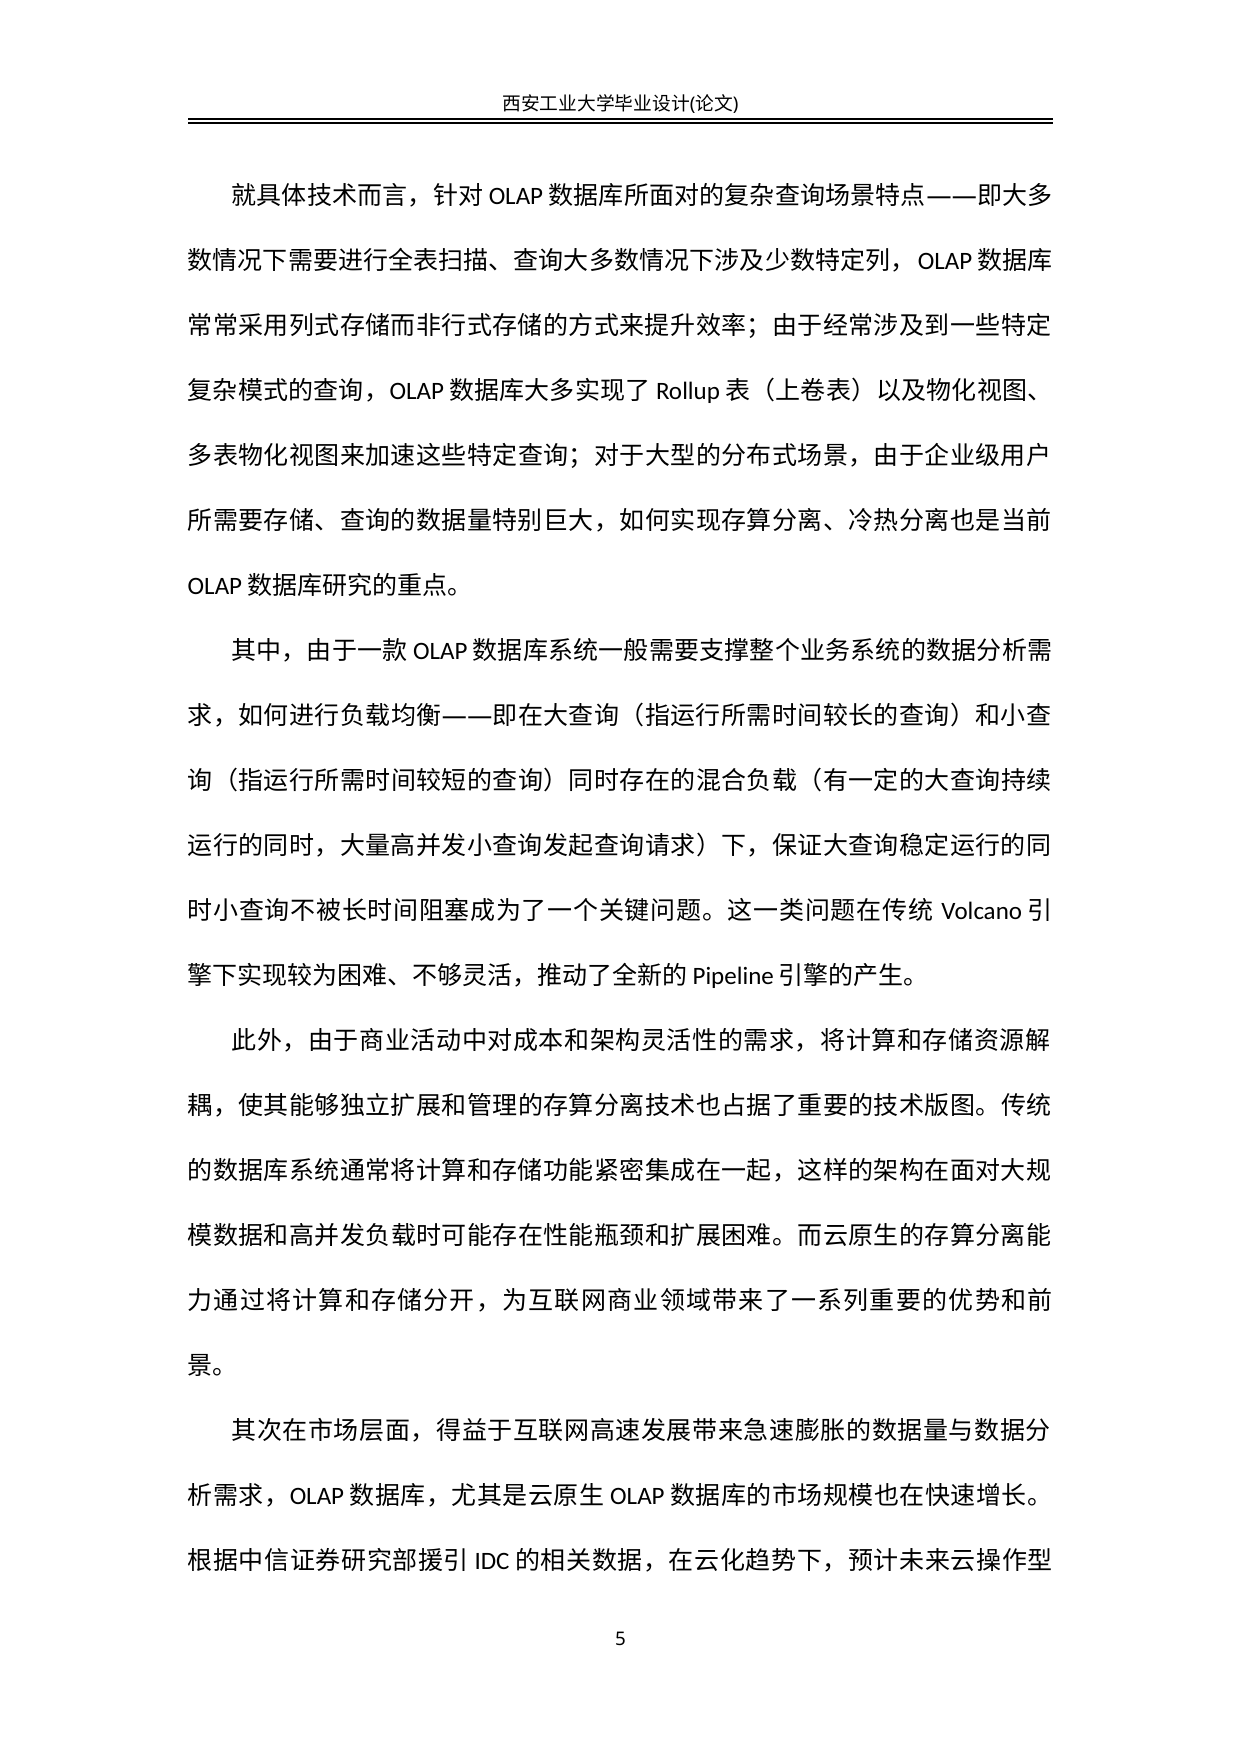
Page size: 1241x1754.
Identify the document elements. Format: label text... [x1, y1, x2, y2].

list 其中，由于一款OLAP数据库系统一般需要支撑整个业务系统的数据分析需求，如何进行负载均衡——即在大查询（指运行所需时间较长的查询）和小查询（指运行所需时间较短的查询）同时存在的混合负载（有一定的大查询持续运行的同时，大量高并发小查询发起查询请求）下，保证大查询稳定运行的同时小查询不被长时间阻塞成为了一个关键问题。这一类问题在传统Volcano引擎下实现较为困难、不够灵活，推动了全新的Pipeline引擎的产生。 [187, 617, 1053, 1007]
list 此外，由于商业活动中对成本和架构灵活性的需求，将计算和存储资源解耦，使其能够独立扩展和管理的存算分离技术也占据了重要的技术版图。传统的数据库系统通常将计算和存储功能紧密集成在一起，这样的架构在面对大规模数据和高并发负载时可能存在性能瓶颈和扩展困难。而云原生的存算分离能力通过将计算和存储分开，为互联网商业领域带来了一系列重要的优势和前景。 [187, 1007, 1053, 1397]
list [187, 1397, 1053, 1592]
list 就具体技术而言，针对OLAP数据库所面对的复杂查询场景特点——即大多数情况下需要进行全表扫描、查询大多数情况下涉及少数特定列，OLAP数据库常常采用列式存储而非行式存储的方式来提升效率；由于经常涉及到一些特定复杂模式的查询，OLAP数据库大多实现了Rollup表（上卷表）以及物化视图、多表物化视图来加速这些特定查询；对于大型的分布式场景，由于企业级用户所需要存储、查询的数据量特别巨大，如何实现存算分离、冷热分离也是当前OLAP数据库研究的重点。 [187, 162, 1053, 617]
